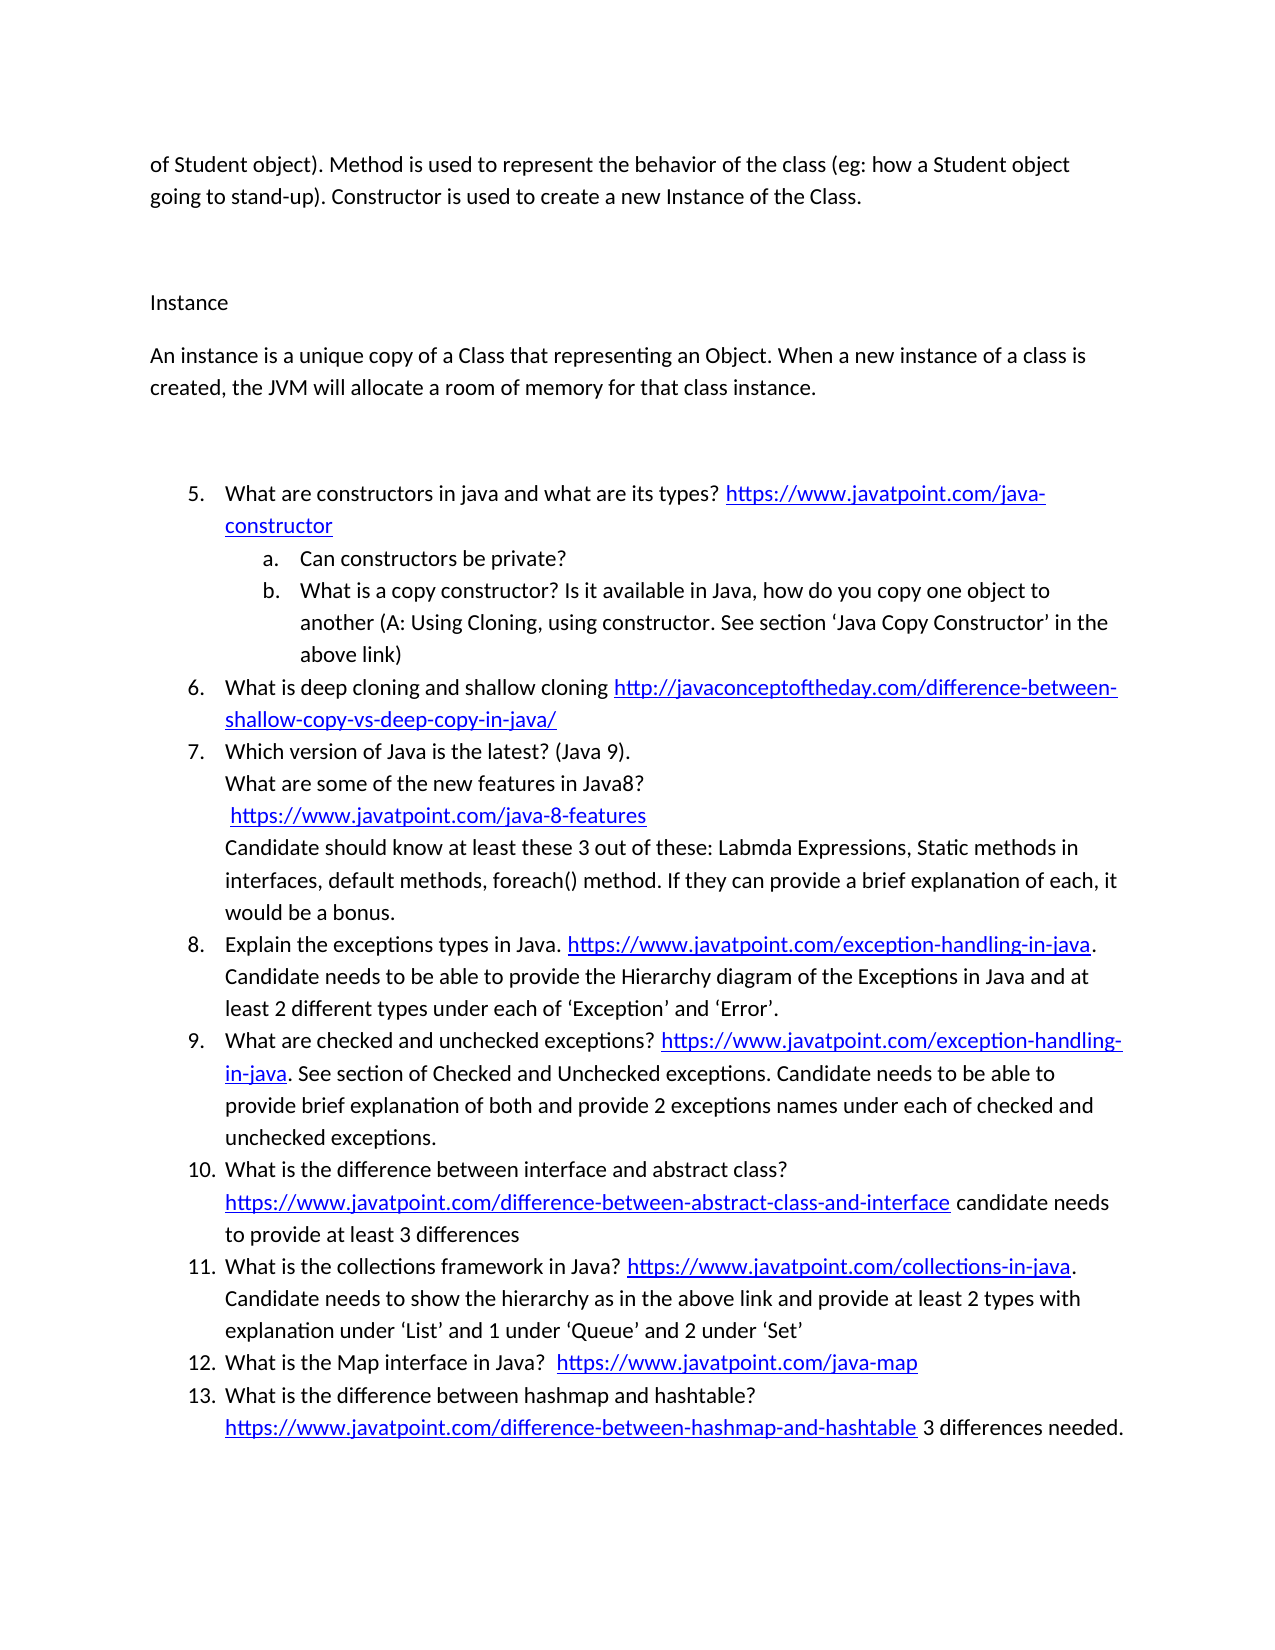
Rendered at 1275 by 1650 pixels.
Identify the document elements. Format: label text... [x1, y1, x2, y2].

list What are constructors in java and what are its types? https://www.javatpoint.com/java-constructor [187, 479, 1125, 540]
list What is a copy constructor? Is it available in Java, how do you copy one object to another (A: Using Cloning, using constructor. See section ‘Java Copy Constructor’ in the above link) [262, 576, 1125, 668]
text An instance is a unique copy of a Class that representing an Object. When a new instance of a class is created, the JVM will allocate a room of memory for that class instance. [150, 341, 1125, 401]
list What is the difference between interface and abstract class? https://www.javatpoint.com/difference-between-abstract-class-and-interface candidate needs to provide at least 3 differences [187, 1155, 1125, 1248]
list Can constructors be private? [262, 544, 1125, 572]
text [150, 150, 1125, 210]
list What are some of the new features in Java8? [225, 769, 1125, 797]
list https://www.javatpoint.com/java-8-features [225, 801, 1125, 829]
list Which version of Java is the latest? (Java 9). [187, 737, 1125, 765]
list What is the difference between hashmap and hashtable? https://www.javatpoint.com/difference-between-hashmap-and-hashtable 3 differences needed. [187, 1381, 1125, 1441]
list What is deep cloning and shallow cloning http://javaconceptoftheday.com/difference-between-shallow-copy-vs-deep-copy-in-java/ [187, 673, 1125, 733]
list What is the Map interface in Java? https://www.javatpoint.com/java-map [187, 1348, 1125, 1377]
list Candidate should know at least these 3 out of these: Labmda Expressions, Static methods in interfaces, default methods, foreach() method. If they can provide a brief explanation of each, it would be a bonus. [225, 833, 1125, 926]
list Explain the exceptions types in Java. https://www.javatpoint.com/exception-handling-in-java. Candidate needs to be able to provide the Hierarchy diagram of the Exceptions in Java and at least 2 different types under each of ‘Exception’ and ‘Error’. [187, 930, 1125, 1022]
list What is the collections framework in Java? https://www.javatpoint.com/collections-in-java. Candidate needs to show the hierarchy as in the above link and provide at least 2 types with explanation under ‘List’ and 1 under ‘Queue’ and 2 under ‘Set’ [187, 1252, 1125, 1344]
text Instance [150, 288, 1125, 316]
list What are checked and unchecked exceptions? https://www.javatpoint.com/exception-handling-in-java. See section of Checked and Unchecked exceptions. Candidate needs to be able to provide brief explanation of both and provide 2 exceptions names under each of checked and unchecked exceptions. [187, 1027, 1125, 1151]
